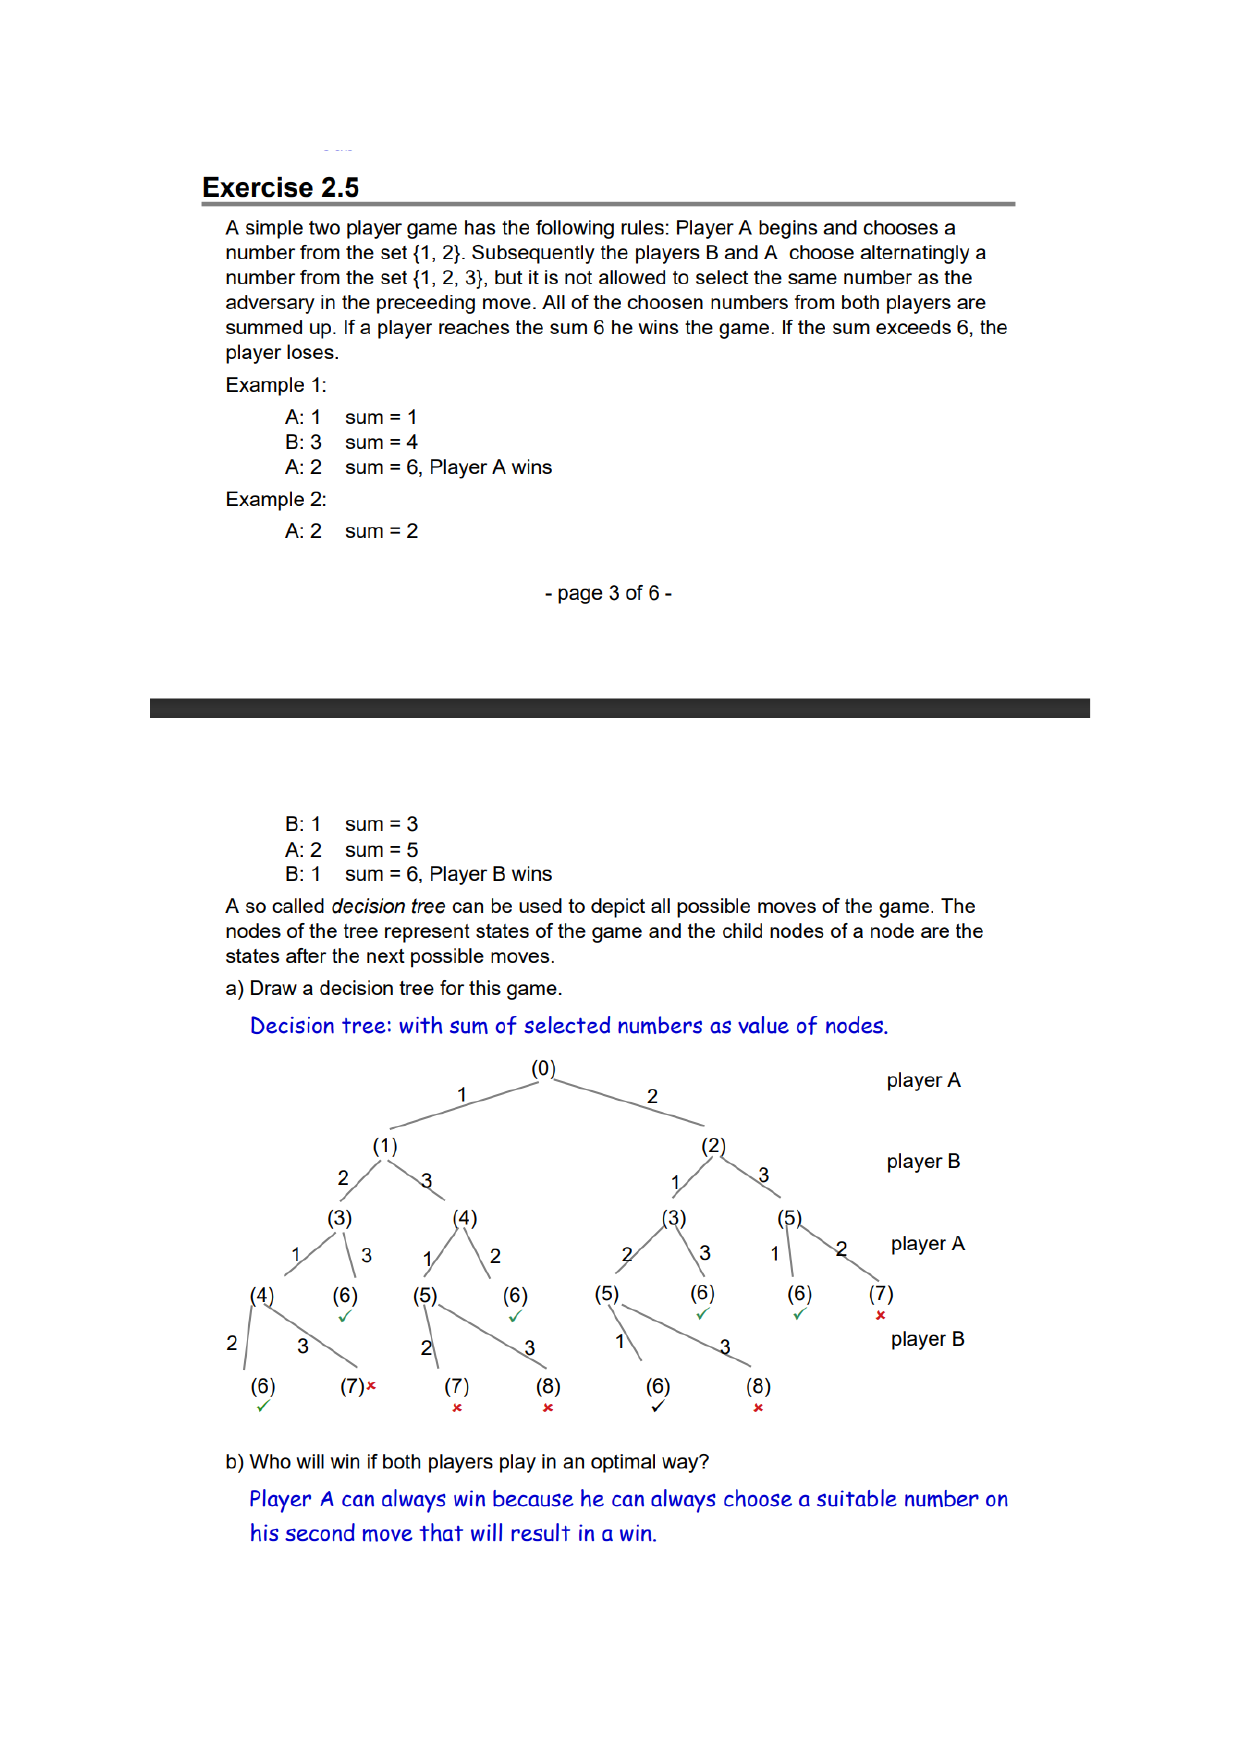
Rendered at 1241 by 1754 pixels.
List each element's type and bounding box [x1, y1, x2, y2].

picture [150, 150, 1091, 1554]
